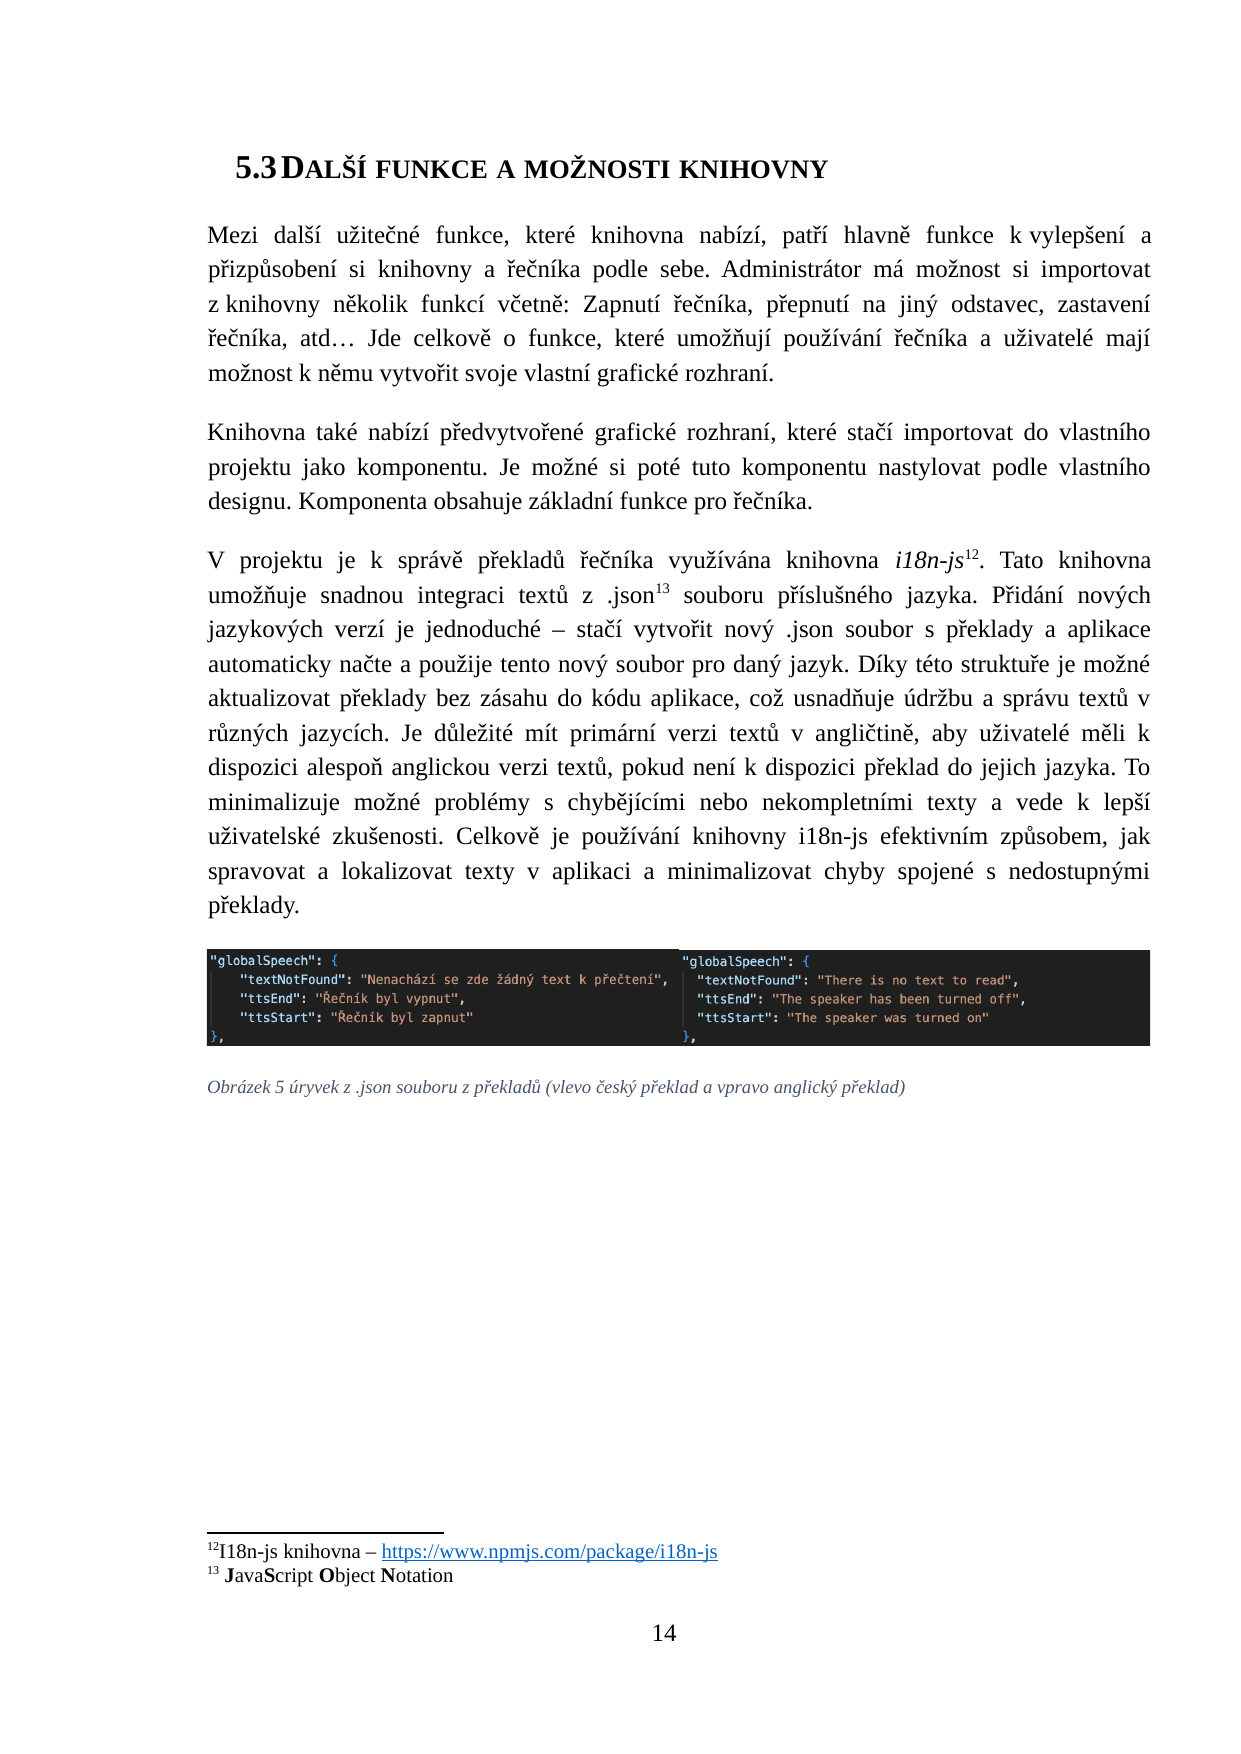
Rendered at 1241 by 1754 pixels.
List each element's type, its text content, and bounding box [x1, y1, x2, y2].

picture [206, 949, 1150, 1046]
text Knihovna také nabízí předvytvořené grafické rozhraní, které stačí importovat do vlastního projektu jako komponentu. Je možné si poté tuto komponentu nastylovat podle vlastního designu. Komponenta obsahuje základní funkce pro řečníka. [207, 417, 1152, 515]
text Mezi další užitečné funkce, které knihovna nabízí, patří hlavně funkce k vylepšení a přizpůsobení si knihovny a řečníka podle sebe. Administrátor má možnost si importovat z knihovny několik funkcí včetně: Zapnutí řečníka, přepnutí na jiný odstavec, zastavení řečníka, atd… Jde celkově o funkce, které umožňují používání řečníka a uživatelé mají možnost k němu vytvořit svoje vlastní grafické rozhraní. [207, 220, 1152, 386]
subtitle Další funkce a možnosti knihovny [235, 148, 1152, 186]
text V projektu je k správě překladů řečníka využívána knihovna i18n-js. Tato knihovna umožňuje snadnou integraci textů z .json souboru příslušného jazyka. Přidání nových jazykových verzí je jednoduché – stačí vytvořit nový .json soubor s překlady a aplikace automaticky načte a použije tento nový soubor pro daný jazyk. Díky této struktuře je možné aktualizovat překlady bez zásahu do kódu aplikace, což usnadňuje údržbu a správu textů v různých jazycích. Je důležité mít primární verzi textů v angličtině, aby uživatelé měli k dispozici alespoň anglickou verzi textů, pokud není k dispozici překlad do jejich jazyka. To minimalizuje možné problémy s chybějícími nebo nekompletními texty a vede k lepší uživatelské zkušenosti. Celkově je používání knihovny i18n-js efektivním způsobem, jak spravovat a lokalizovat texty v aplikaci a minimalizovat chyby spojené s nedostupnými překlady. [207, 546, 1152, 919]
